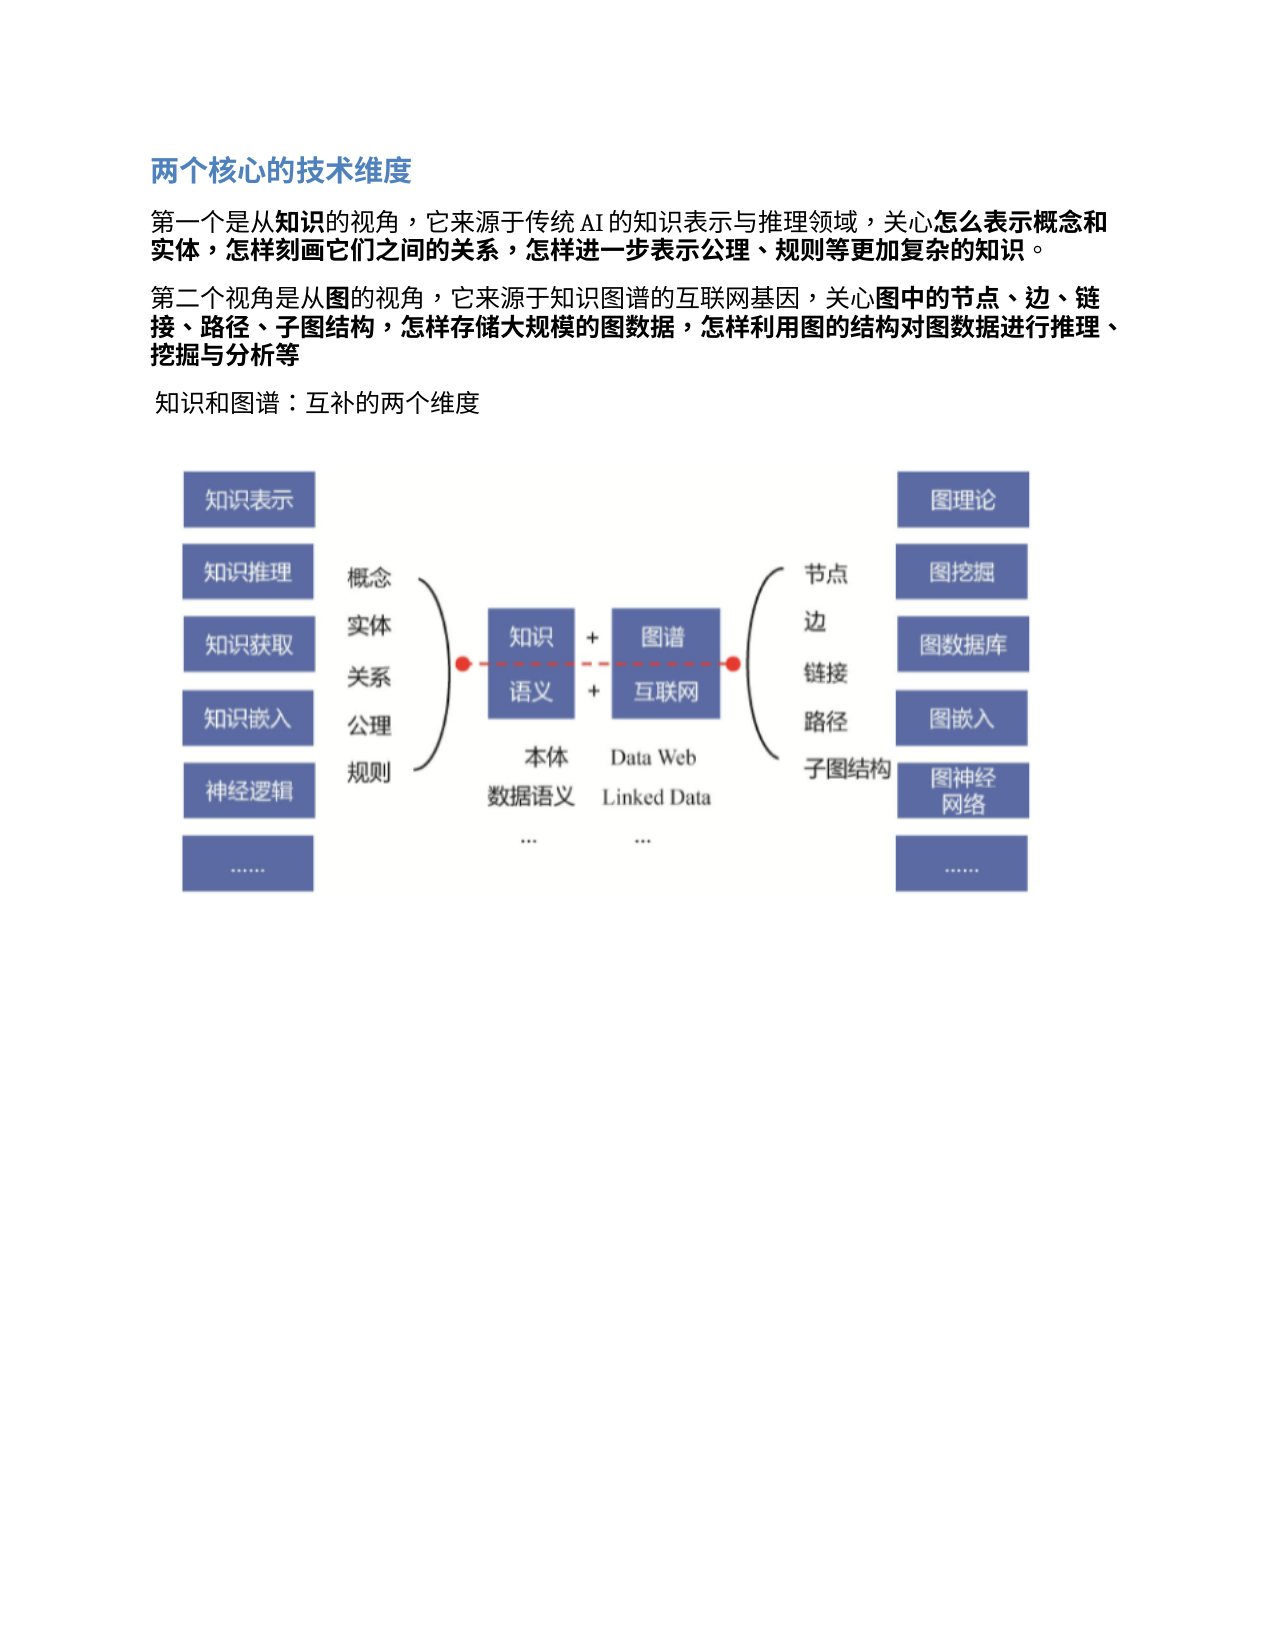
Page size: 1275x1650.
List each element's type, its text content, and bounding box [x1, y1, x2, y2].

text 第二个视角是从图的视角，它来源于知识图谱的互联网基因，关心图中的节点、边、链接、路径、子图结构，怎样存储大规模的图数据，怎样利用图的结构对图数据进行推理、挖掘与分析等 [150, 285, 1125, 371]
subtitle 两个核心的技术维度 [150, 150, 1125, 190]
text 知识和图谱：互补的两个维度 [150, 390, 1125, 418]
picture [168, 437, 1044, 916]
text 第一个是从知识的视角，它来源于传统AI的知识表示与推理领域，关心怎么表示概念和实体，怎样刻画它们之间的关系，怎样进一步表示公理、规则等更加复杂的知识。 [150, 208, 1125, 266]
